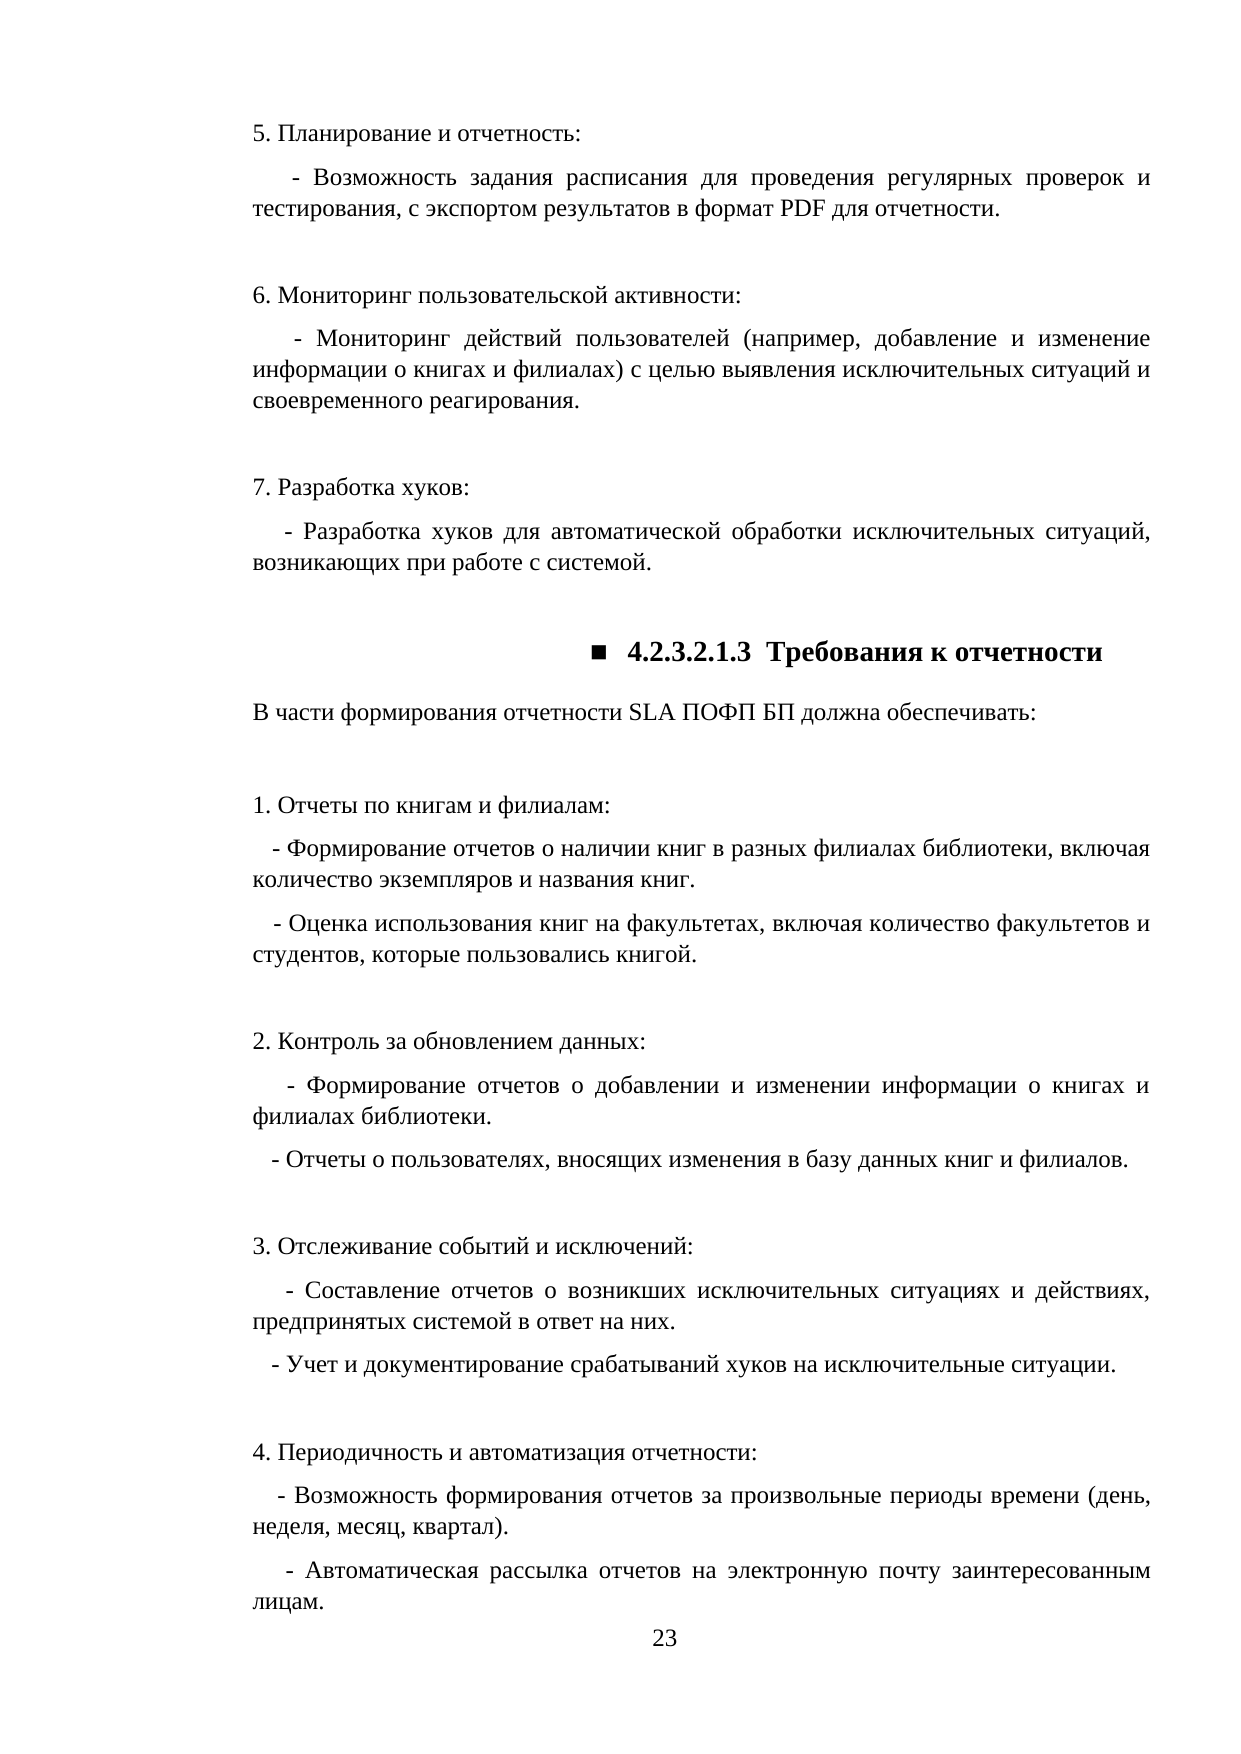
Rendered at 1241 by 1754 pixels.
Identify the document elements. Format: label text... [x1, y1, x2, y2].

text 1. Отчеты по книгам и филиалам: [252, 790, 1152, 819]
text - Разработка хуков для автоматической обработки исключительных ситуаций, возникающих при работе с системой. [252, 516, 1152, 576]
text 6. Мониторинг пользовательской активности: [252, 280, 1152, 308]
text - Возможность формирования отчетов за произвольные периоды времени (день, неделя, месяц, квартал). [252, 1480, 1152, 1540]
text - Отчеты о пользователях, вносящих изменения в базу данных книг и филиалов. [252, 1144, 1152, 1173]
text - Формирование отчетов о наличии книг в разных филиалах библиотеки, включая количество экземпляров и названия книг. [252, 833, 1152, 893]
text - Возможность задания расписания для проведения регулярных проверок и тестирования, с экспортом результатов в формат PDF для отчетности. [252, 162, 1152, 221]
text - Автоматическая рассылка отчетов на электронную почту заинтересованным лицам. [252, 1555, 1152, 1614]
text 4. Периодичность и автоматизация отчетности: [252, 1437, 1152, 1465]
text 5. Планирование и отчетность: [252, 118, 1152, 147]
text - Оценка использования книг на факультетах, включая количество факультетов и студентов, которые пользовались книгой. [252, 908, 1152, 968]
text 3. Отслеживание событий и исключений: [252, 1231, 1152, 1260]
text 2. Контроль за обновлением данных: [252, 1026, 1152, 1055]
text 7. Разработка хуков: [252, 472, 1152, 501]
text - Формирование отчетов о добавлении и изменении информации о книгах и филиалах библиотеки. [252, 1070, 1152, 1129]
text - Составление отчетов о возникших исключительных ситуациях и действиях, предпринятых системой в ответ на них. [252, 1275, 1152, 1335]
subtitle 4.2.3.2.1.3 Требования к отчетности [590, 634, 1152, 668]
text В части формирования отчетности SLA ПОФП БП должна обеспечивать: [177, 697, 1152, 726]
text - Учет и документирование срабатываний хуков на исключительные ситуации. [252, 1349, 1152, 1378]
text - Мониторинг действий пользователей (например, добавление и изменение информации о книгах и филиалах) с целью выявления исключительных ситуаций и своевременного реагирования. [252, 323, 1152, 414]
